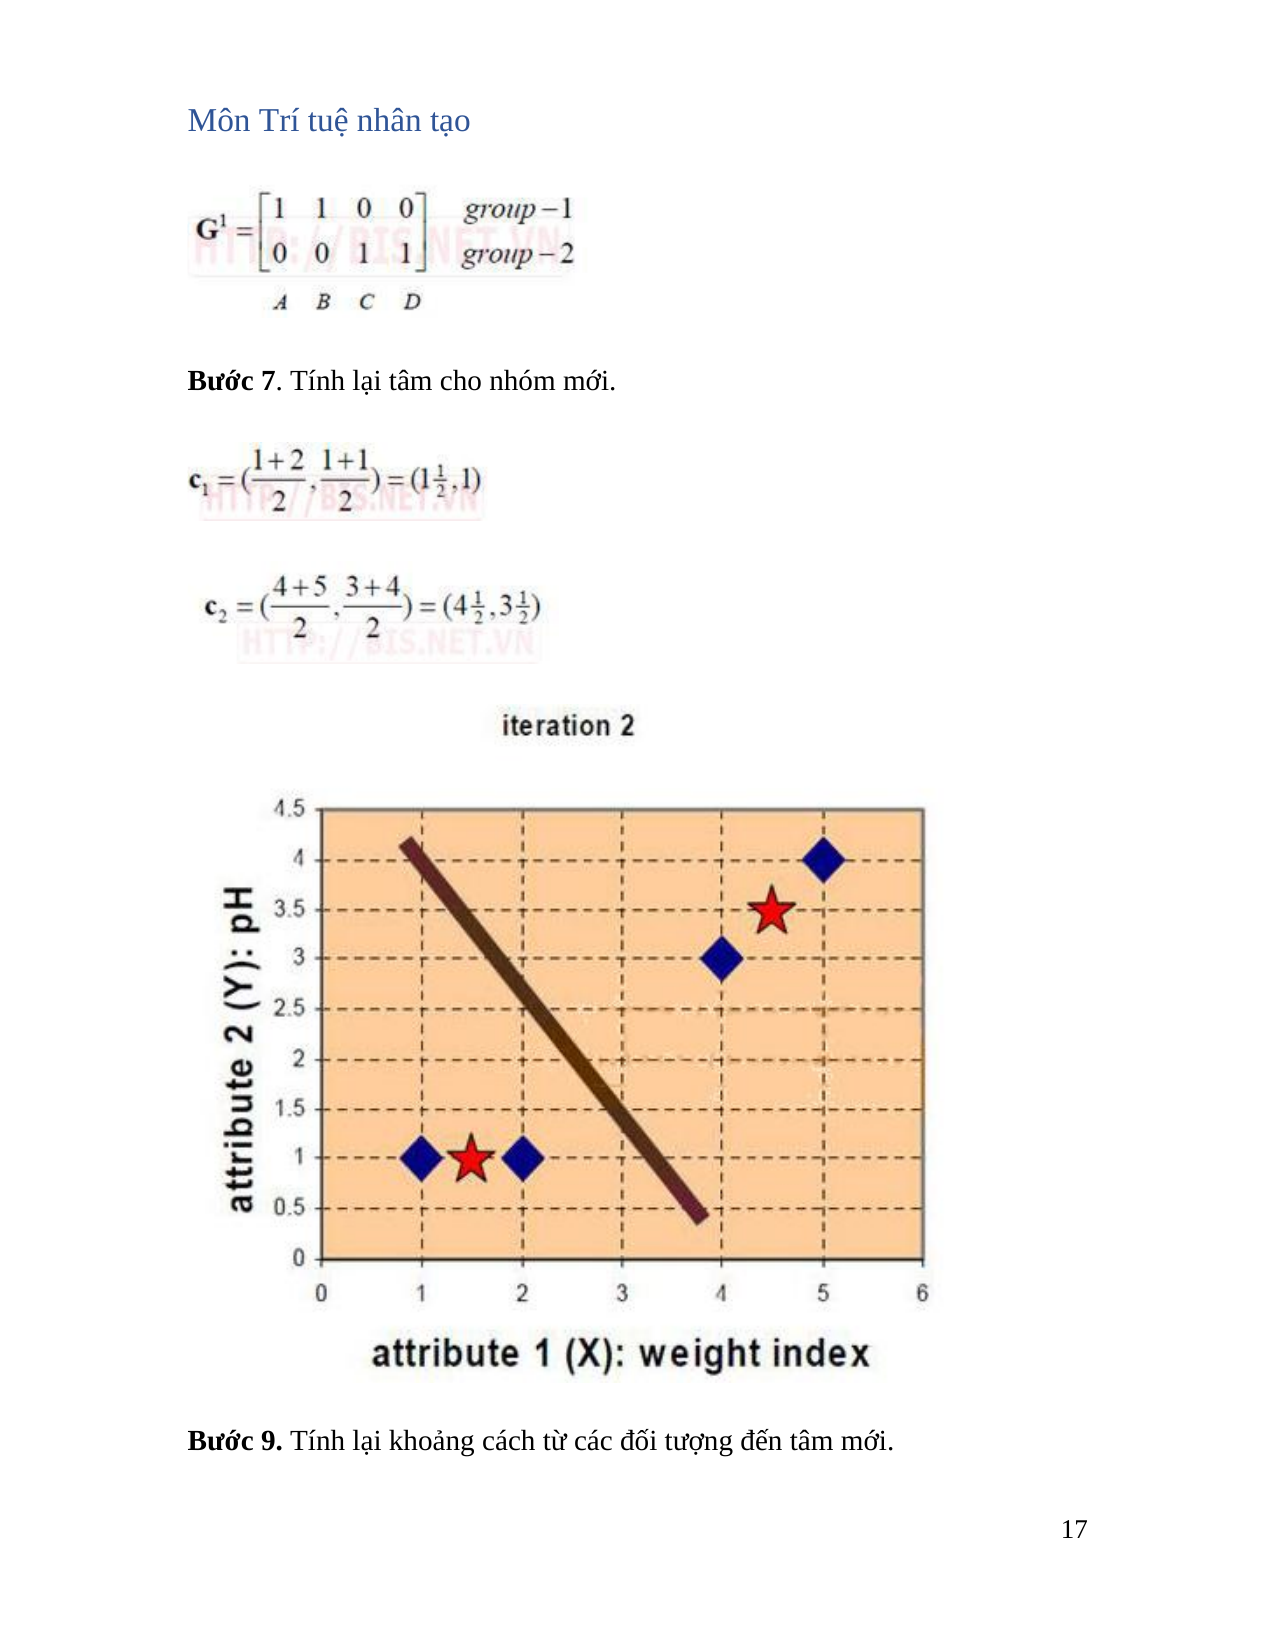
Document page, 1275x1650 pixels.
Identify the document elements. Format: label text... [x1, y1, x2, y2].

picture [187, 173, 589, 318]
picture [187, 704, 950, 1383]
picture [187, 561, 559, 664]
picture [187, 442, 500, 521]
text Bước 7. Tính lại tâm cho nhóm mới. [187, 363, 1087, 396]
text Bước 9. Tính lại khoảng cách từ các đối tượng đến tâm mới. [187, 1423, 1087, 1457]
